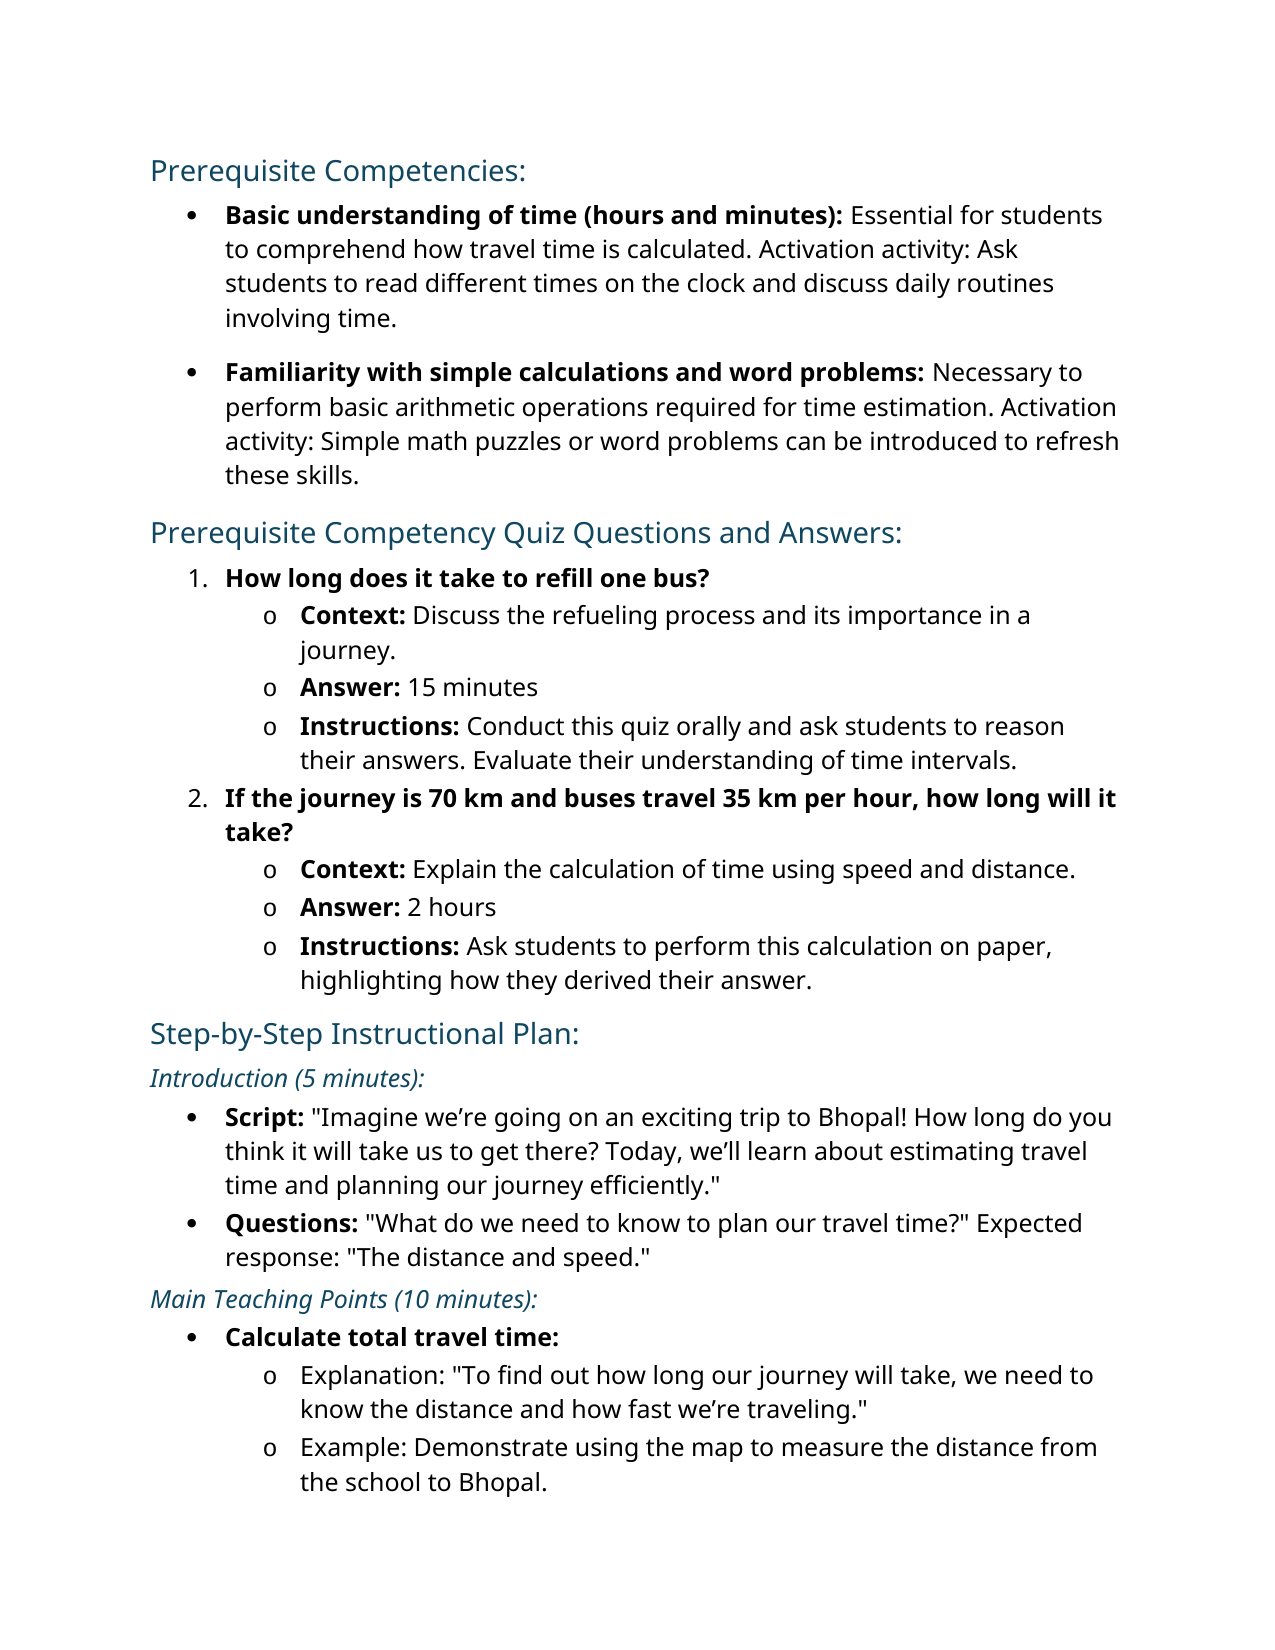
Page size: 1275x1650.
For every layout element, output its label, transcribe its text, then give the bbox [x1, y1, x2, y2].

list Instructions: Ask students to perform this calculation on paper, highlighting how they derived their answer. [262, 928, 1125, 996]
list How long does it take to refill one bus? [187, 560, 1125, 594]
list Context: Discuss the refueling process and its importance in a journey. [262, 598, 1125, 666]
subtitle Main Teaching Points (10 minutes): [150, 1282, 1125, 1316]
subtitle Prerequisite Competencies: [150, 150, 1125, 190]
list Script: "Imagine we’re going on an exciting trip to Bhopal! How long do you think it will take us to get there? Today, we’ll learn about estimating travel time and planning our journey efficiently." [187, 1099, 1125, 1202]
list Answer: 15 minutes [262, 670, 1125, 704]
list Answer: 2 hours [262, 890, 1125, 924]
list Example: Demonstrate using the map to measure the distance from the school to Bhopal. [262, 1430, 1125, 1498]
subtitle Step-by-Step Instructional Plan: [150, 1013, 1125, 1053]
subtitle Prerequisite Competency Quiz Questions and Answers: [150, 512, 1125, 552]
list Instructions: Conduct this quiz orally and ask students to reason their answers. Evaluate their understanding of time intervals. [262, 708, 1125, 776]
list If the journey is 70 km and buses travel 35 km per hour, how long will it take? [187, 780, 1125, 848]
list Explanation: "To find out how long our journey will take, we need to know the distance and how fast we’re traveling." [262, 1358, 1125, 1426]
subtitle Introduction (5 minutes): [150, 1061, 1125, 1095]
list Calculate total travel time: [187, 1320, 1125, 1354]
list Familiarity with simple calculations and word problems: Necessary to perform basic arithmetic operations required for time estimation. Activation activity: Simple math puzzles or word problems can be introduced to refresh these skills. [187, 355, 1125, 491]
list Context: Explain the calculation of time using speed and distance. [262, 852, 1125, 886]
list Basic understanding of time (hours and minutes): Essential for students to comprehend how travel time is calculated. Activation activity: Ask students to read different times on the clock and discuss daily routines involving time. [187, 198, 1125, 334]
list Questions: "What do we need to know to plan our travel time?" Expected response: "The distance and speed." [187, 1205, 1125, 1273]
